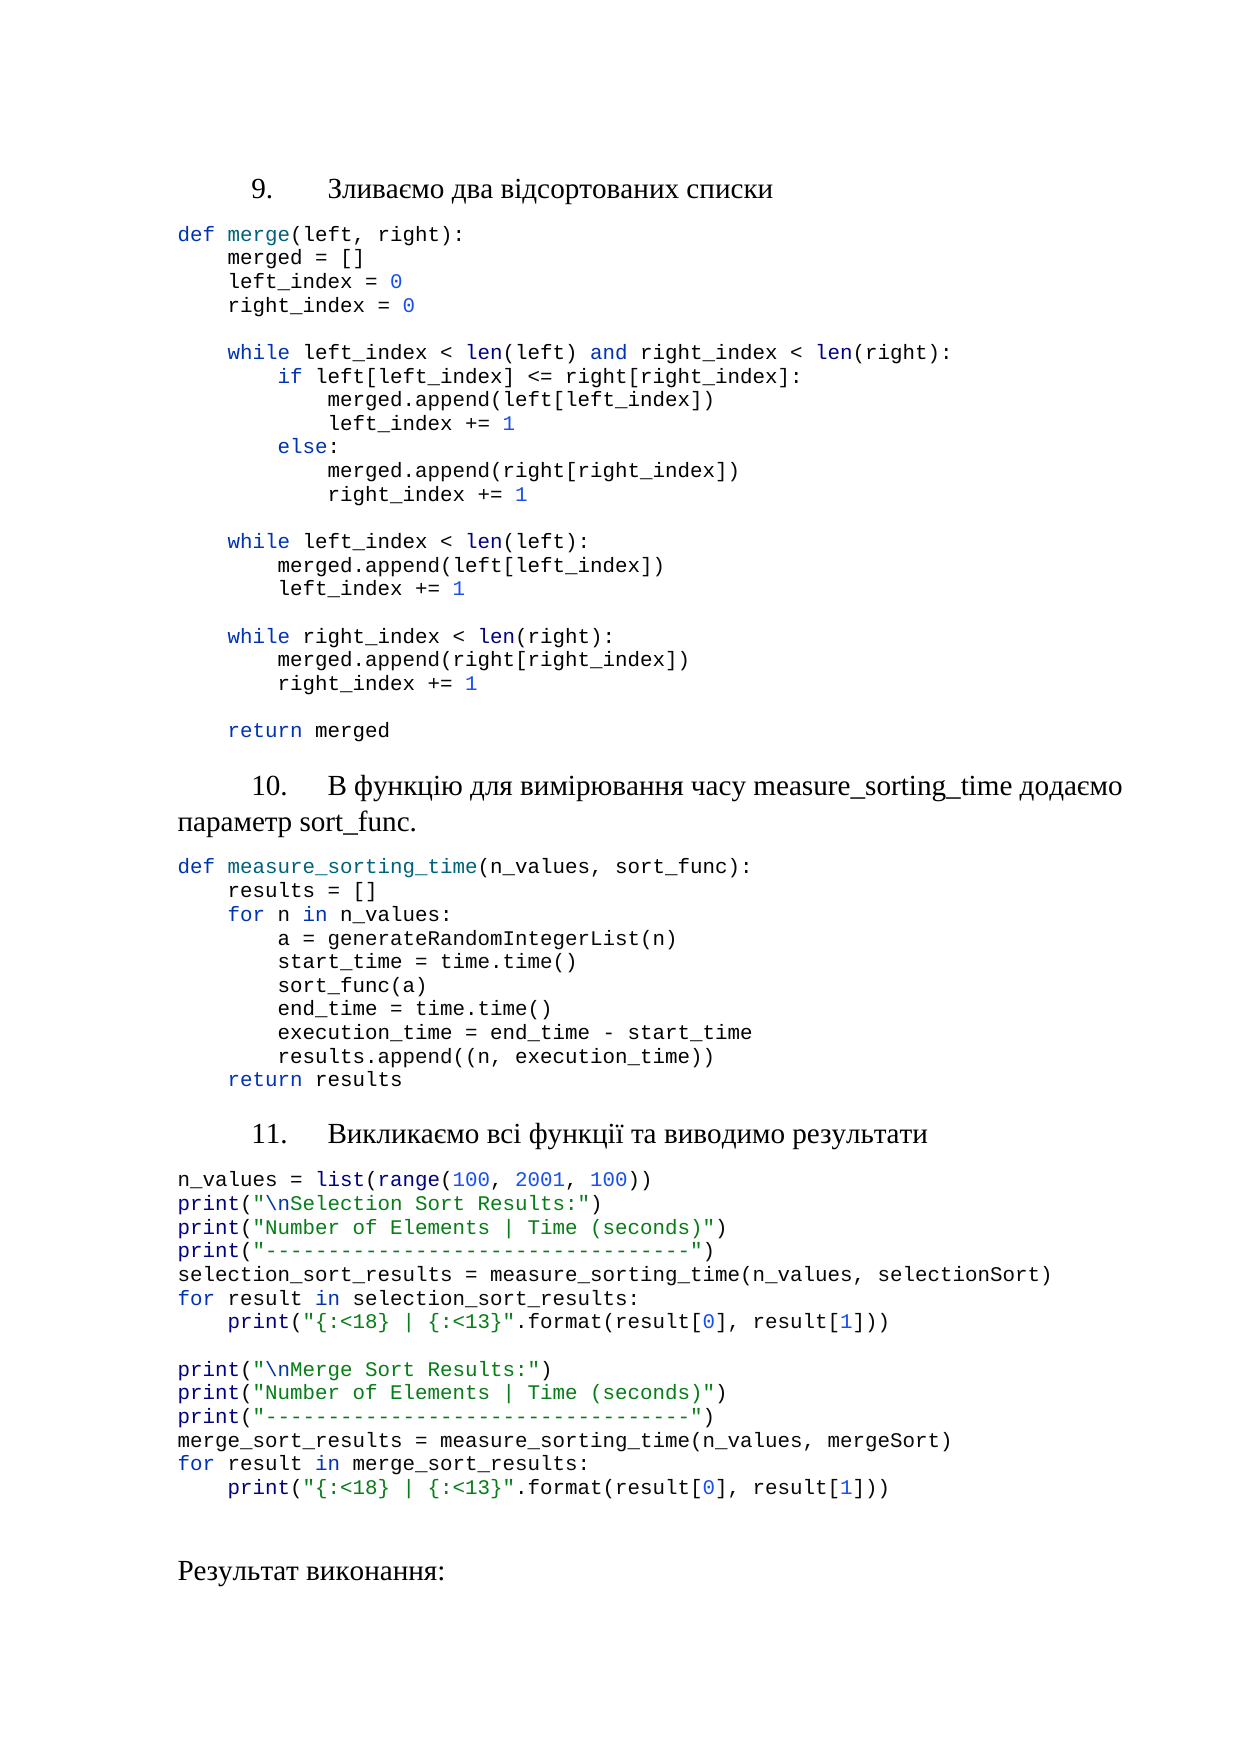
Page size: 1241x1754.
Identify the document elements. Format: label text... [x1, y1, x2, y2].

text def merge(left, right): merged = [] left_index = 0 right_index = 0 while left_index < len(left) and right_index < len(right): if left[left_index] <= right[right_index]: merged.append(left[left_index]) left_index += 1 else: merged.append(right[right_index]) right_index += 1 while left_index < len(left): merged.append(left[left_index]) left_index += 1 while right_index < len(right): merged.append(right[right_index]) right_index += 1 return merged [177, 224, 1152, 744]
list Викликаємо всі функції та виводимо результати [177, 1117, 1152, 1150]
text Результат виконання: [177, 1553, 1152, 1587]
text def measure_sorting_time(n_values, sort_func): results = [] for n in n_values: a = generateRandomIntegerList(n) start_time = time.time() sort_func(a) end_time = time.time() execution_time = end_time - start_time results.append((n, execution_time)) return results [177, 857, 1152, 1093]
text n_values = list(range(100, 2001, 100)) print("\nSelection Sort Results:") print("Number of Elements | Time (seconds)") print("----------------------------------") selection_sort_results = measure_sorting_time(n_values, selectionSort) for result in selection_sort_results: print("{:<18} | {:<13}".format(result[0], result[1])) print("\nMerge Sort Results:") print("Number of Elements | Time (seconds)") print("----------------------------------") merge_sort_results = measure_sorting_time(n_values, mergeSort) for result in merge_sort_results: print("{:<18} | {:<13}".format(result[0], result[1])) [177, 1169, 1152, 1501]
list В функцію для вимірювання часу measure_sorting_time додаємо параметр sort_func. [177, 768, 1152, 837]
list Зливаємо два відсортованих списки [177, 171, 1152, 204]
